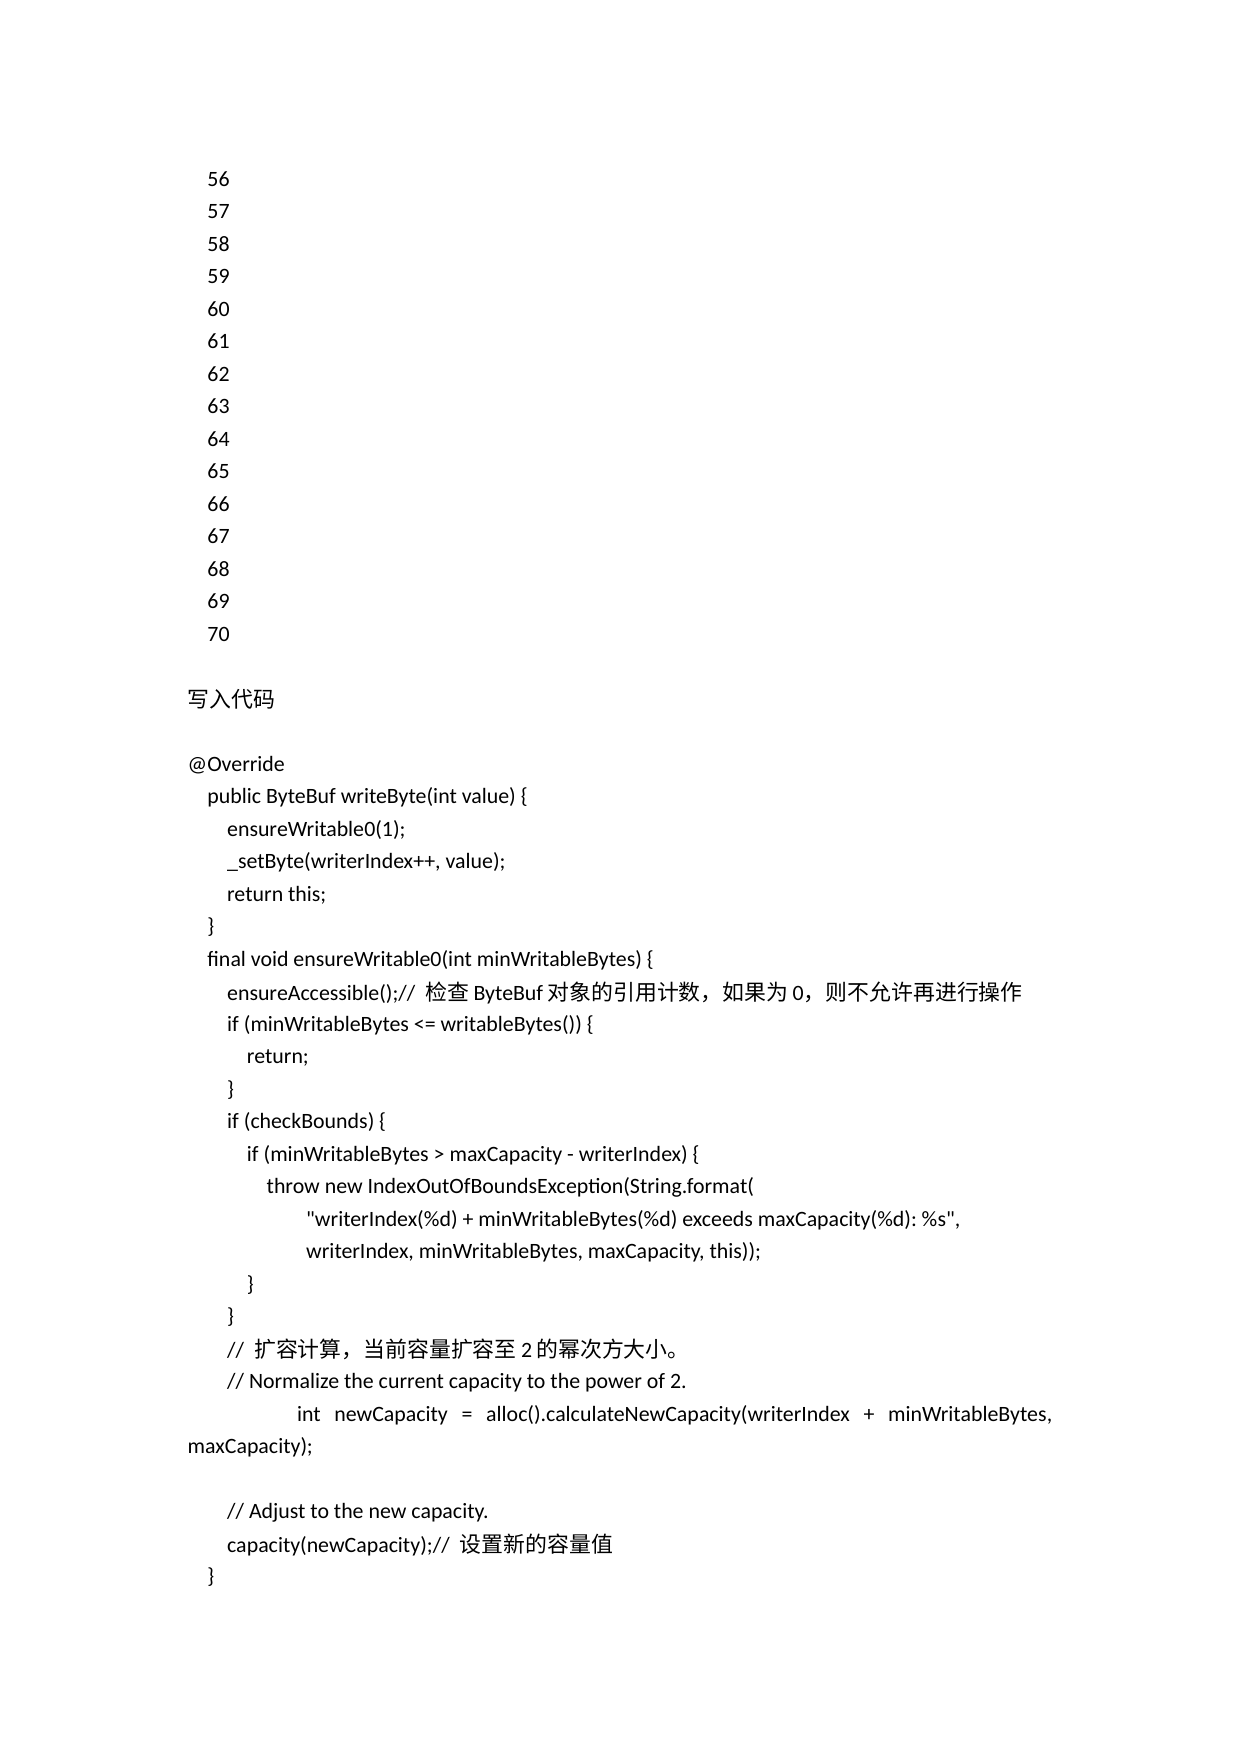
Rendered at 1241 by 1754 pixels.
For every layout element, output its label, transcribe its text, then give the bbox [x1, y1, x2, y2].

text "writerIndex(%d) + minWritableBytes(%d) exceeds maxCapacity(%d): %s", [187, 1202, 1053, 1234]
text 68 [187, 552, 1053, 584]
text 56 [187, 162, 1053, 194]
text 63 [187, 389, 1053, 422]
text 59 [187, 259, 1053, 292]
text return this; [187, 877, 1053, 909]
text @Override [187, 747, 1053, 779]
text // Normalize the current capacity to the power of 2. [187, 1364, 1053, 1397]
text writerIndex, minWritableBytes, maxCapacity, this)); [187, 1234, 1053, 1267]
text } [187, 1267, 1053, 1299]
text 66 [187, 487, 1053, 519]
text 57 [187, 194, 1053, 227]
text } [187, 1559, 1053, 1592]
text } [187, 909, 1053, 942]
text _setByte(writerIndex++, value); [187, 844, 1053, 877]
text 58 [187, 227, 1053, 259]
text if (checkBounds) { [187, 1104, 1053, 1137]
text 69 [187, 584, 1053, 617]
text } [187, 1072, 1053, 1104]
text 60 [187, 292, 1053, 324]
text capacity(newCapacity);// 设置新的容量值 [187, 1527, 1053, 1559]
text } [187, 1299, 1053, 1332]
text // Adjust to the new capacity. [187, 1494, 1053, 1527]
text return; [187, 1039, 1053, 1072]
text 64 [187, 422, 1053, 454]
text 65 [187, 454, 1053, 487]
text public ByteBuf writeByte(int value) { [187, 779, 1053, 812]
text 67 [187, 519, 1053, 552]
text final void ensureWritable0(int minWritableBytes) { [187, 942, 1053, 974]
text if (minWritableBytes <= writableBytes()) { [187, 1007, 1053, 1039]
text ensureAccessible();// 检查ByteBuf对象的引用计数，如果为0，则不允许再进行操作 [187, 974, 1053, 1007]
text if (minWritableBytes > maxCapacity - writerIndex) { [187, 1137, 1053, 1169]
text 61 [187, 324, 1053, 357]
text 70 [187, 617, 1053, 649]
text 62 [187, 357, 1053, 389]
text // 扩容计算，当前容量扩容至2的幂次方大小。 [187, 1332, 1053, 1364]
text ensureWritable0(1); [187, 812, 1053, 844]
text int newCapacity = alloc().calculateNewCapacity(writerIndex + minWritableBytes, maxCapacity); [187, 1397, 1053, 1462]
text throw new IndexOutOfBoundsException(String.format( [187, 1169, 1053, 1202]
text 写入代码 [187, 682, 1053, 714]
